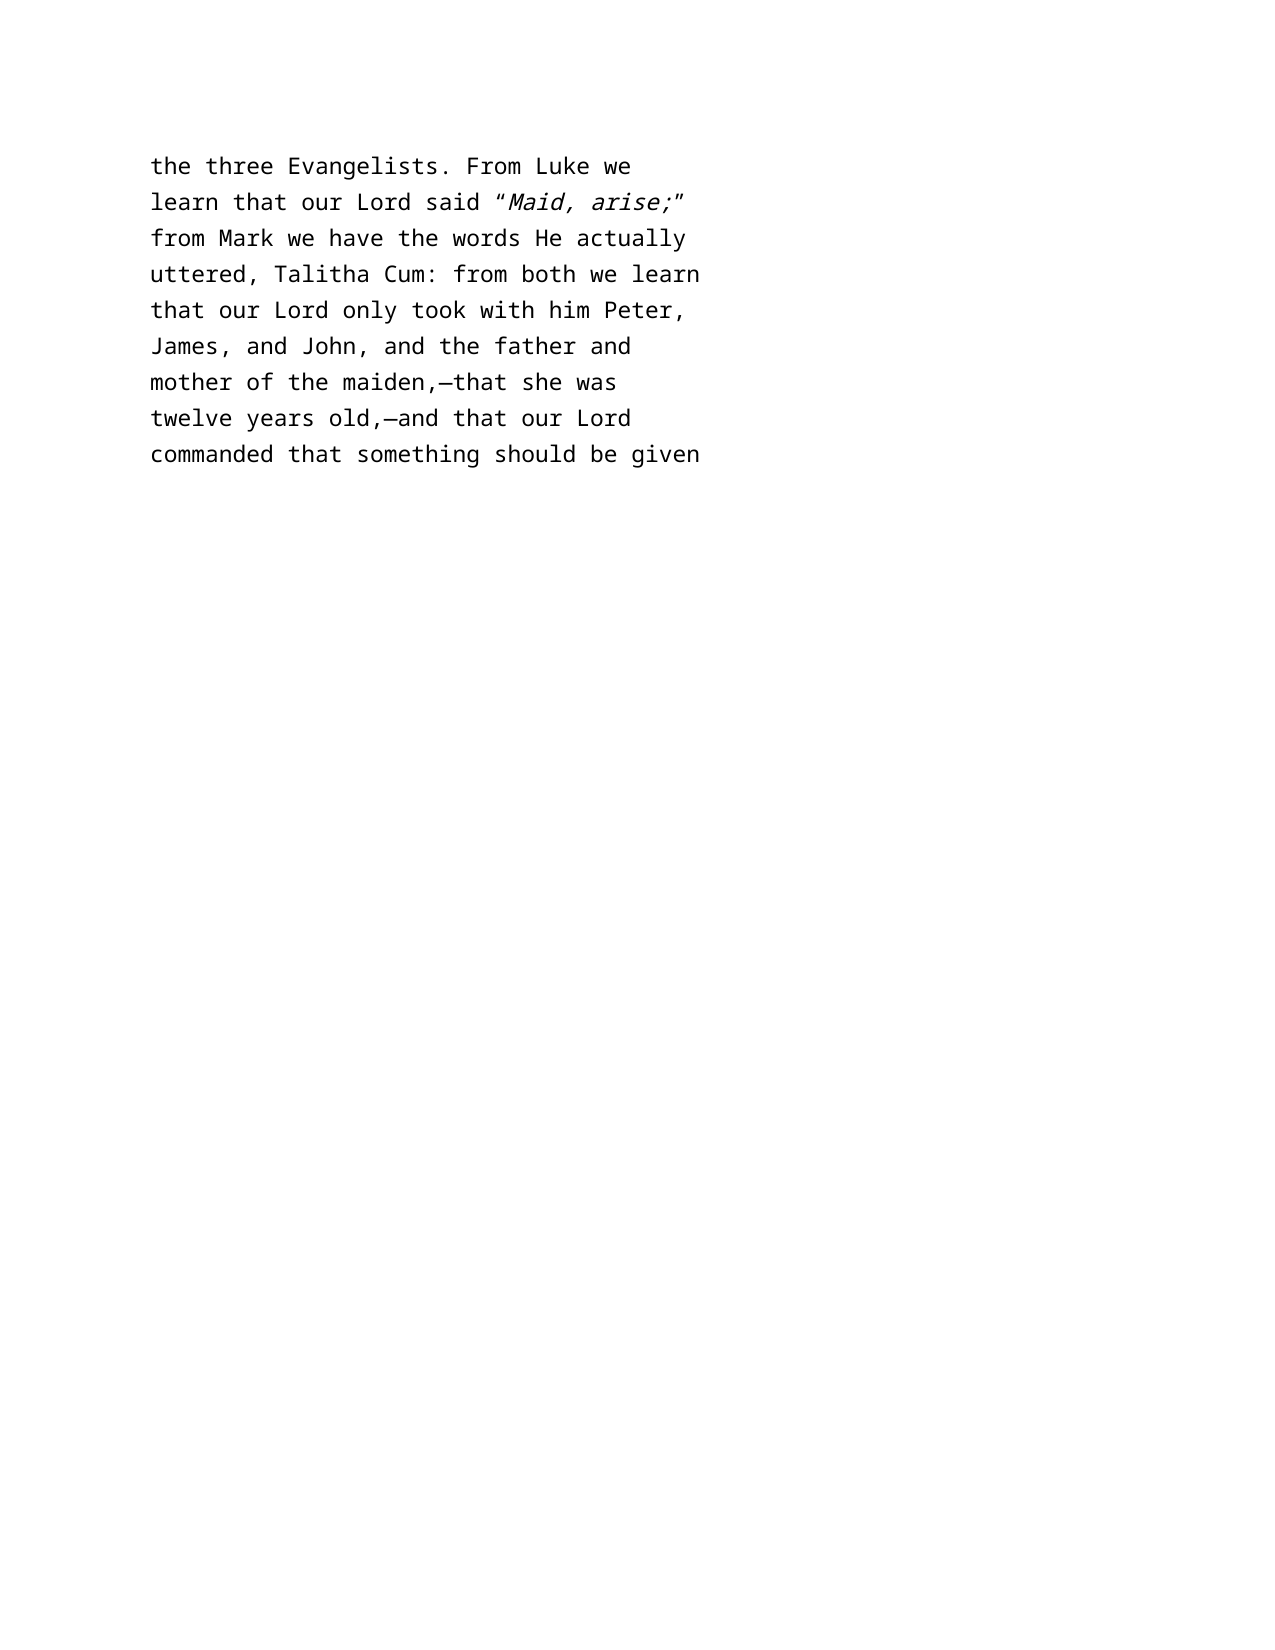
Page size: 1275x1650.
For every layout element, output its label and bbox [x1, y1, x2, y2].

text [150, 150, 1125, 469]
